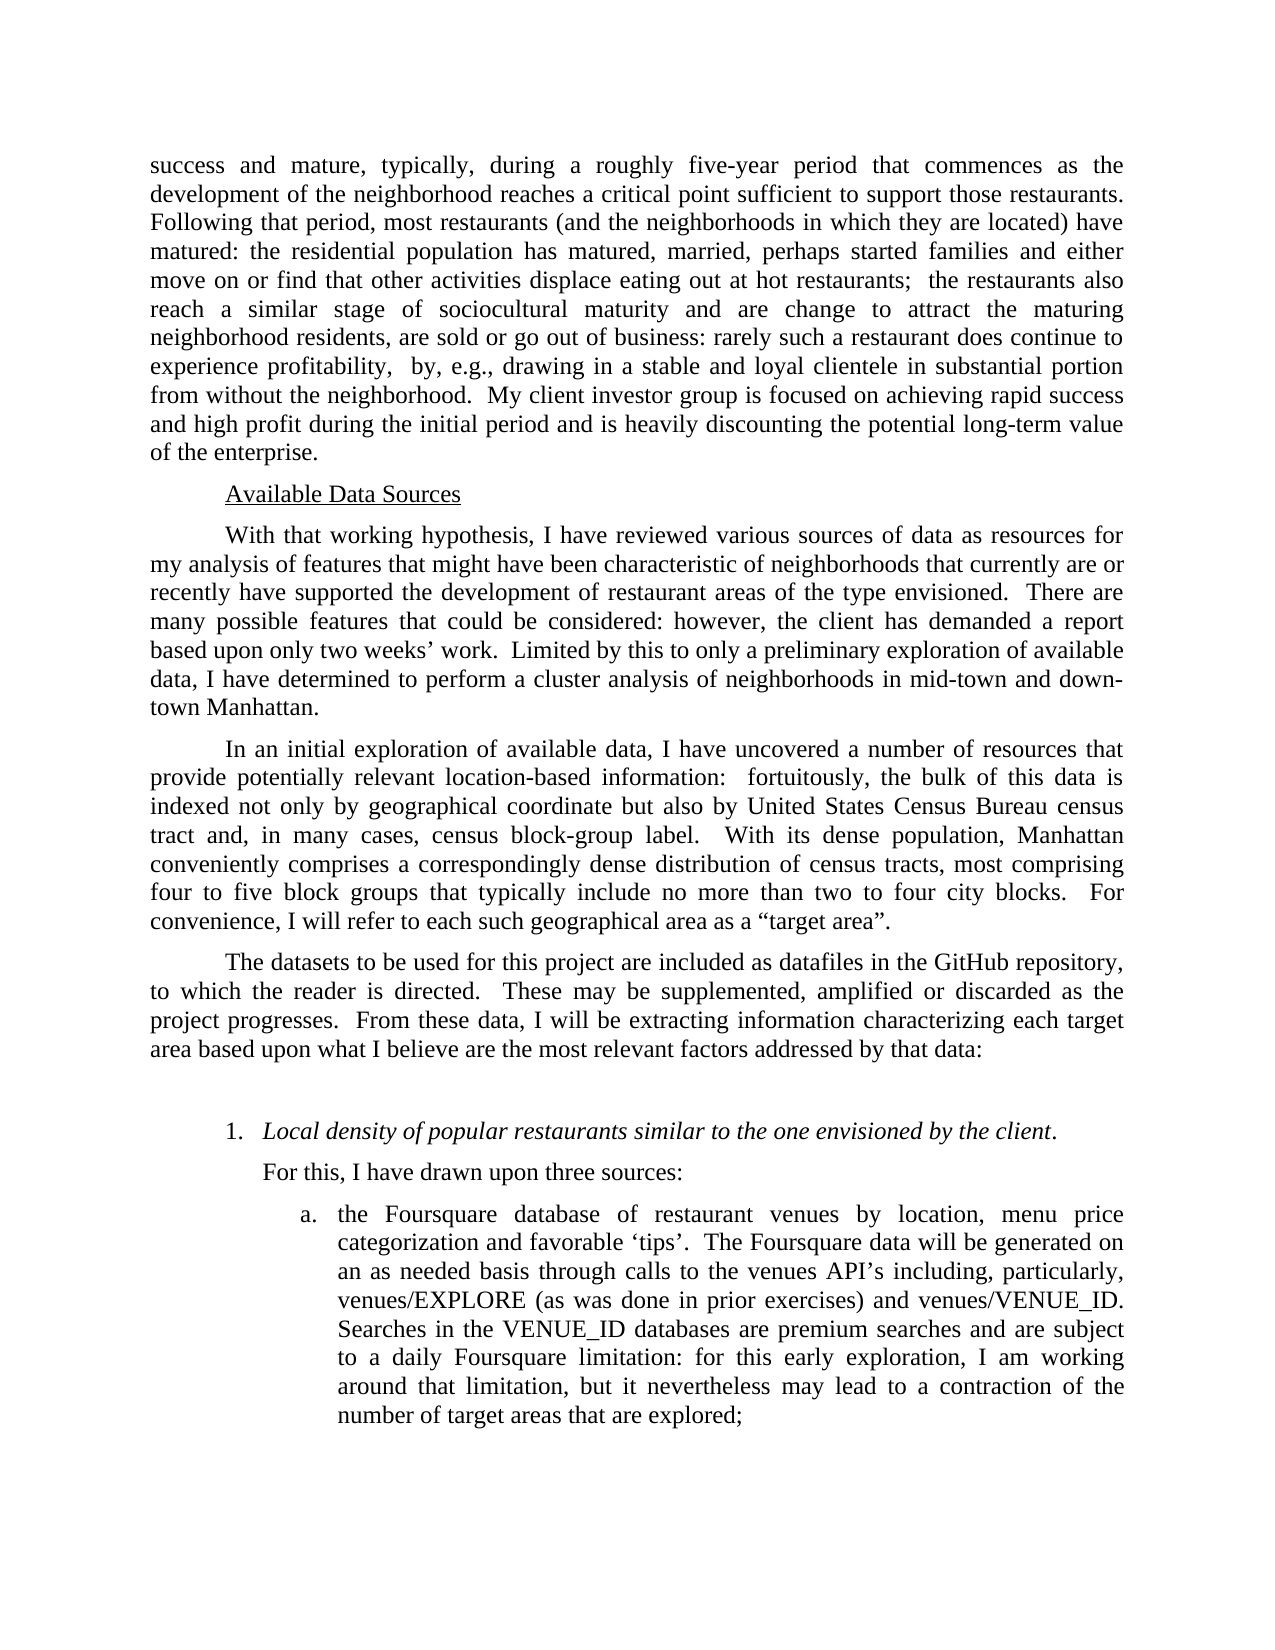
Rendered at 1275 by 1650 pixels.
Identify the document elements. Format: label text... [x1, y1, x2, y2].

text In an initial exploration of available data, I have uncovered a number of resources that provide potentially relevant location-based information: fortuitously, the bulk of this data is indexed not only by geographical coordinate but also by United States Census Bureau census tract and, in many cases, census block-group label. With its dense population, Manhattan conveniently comprises a correspondingly dense distribution of census tracts, most comprising four to five block groups that typically include no more than two to four city blocks. For convenience, I will refer to each such geographical area as a “target area”. [150, 734, 1125, 935]
text Available Data Sources [150, 479, 1125, 507]
list the Foursquare database of restaurant venues by location, menu price categorization and favorable ‘tips’. The Foursquare data will be generated on an as needed basis through calls to the venues API’s including, particularly, venues/EXPLORE (as was done in prior exercises) and venues/VENUE_ID. Searches in the VENUE_ID databases are premium searches and are subject to a daily Foursquare limitation: for this early exploration, I am working around that limitation, but it nevertheless may lead to a contraction of the number of target areas that are explored; [300, 1199, 1125, 1429]
list Local density of popular restaurants similar to the one envisioned by the client. [225, 1116, 1125, 1145]
text For this, I have drawn upon three sources: [262, 1157, 1125, 1186]
text With that working hypothesis, I have reviewed various sources of data as resources for my analysis of features that might have been characteristic of neighborhoods that currently are or recently have supported the development of restaurant areas of the type envisioned. There are many possible features that could be considered: however, the client has demanded a report based upon only two weeks’ work. Limited by this to only a preliminary exploration of available data, I have determined to perform a cluster analysis of neighborhoods in mid-town and down-town Manhattan. [150, 520, 1125, 721]
text The datasets to be used for this project are included as datafiles in the GitHub repository, to which the reader is directed. These may be supplemented, amplified or discarded as the project progresses. From these data, I will be extracting information characterizing each target area based upon what I believe are the most relevant factors addressed by that data: [150, 947, 1125, 1062]
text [150, 150, 1125, 466]
